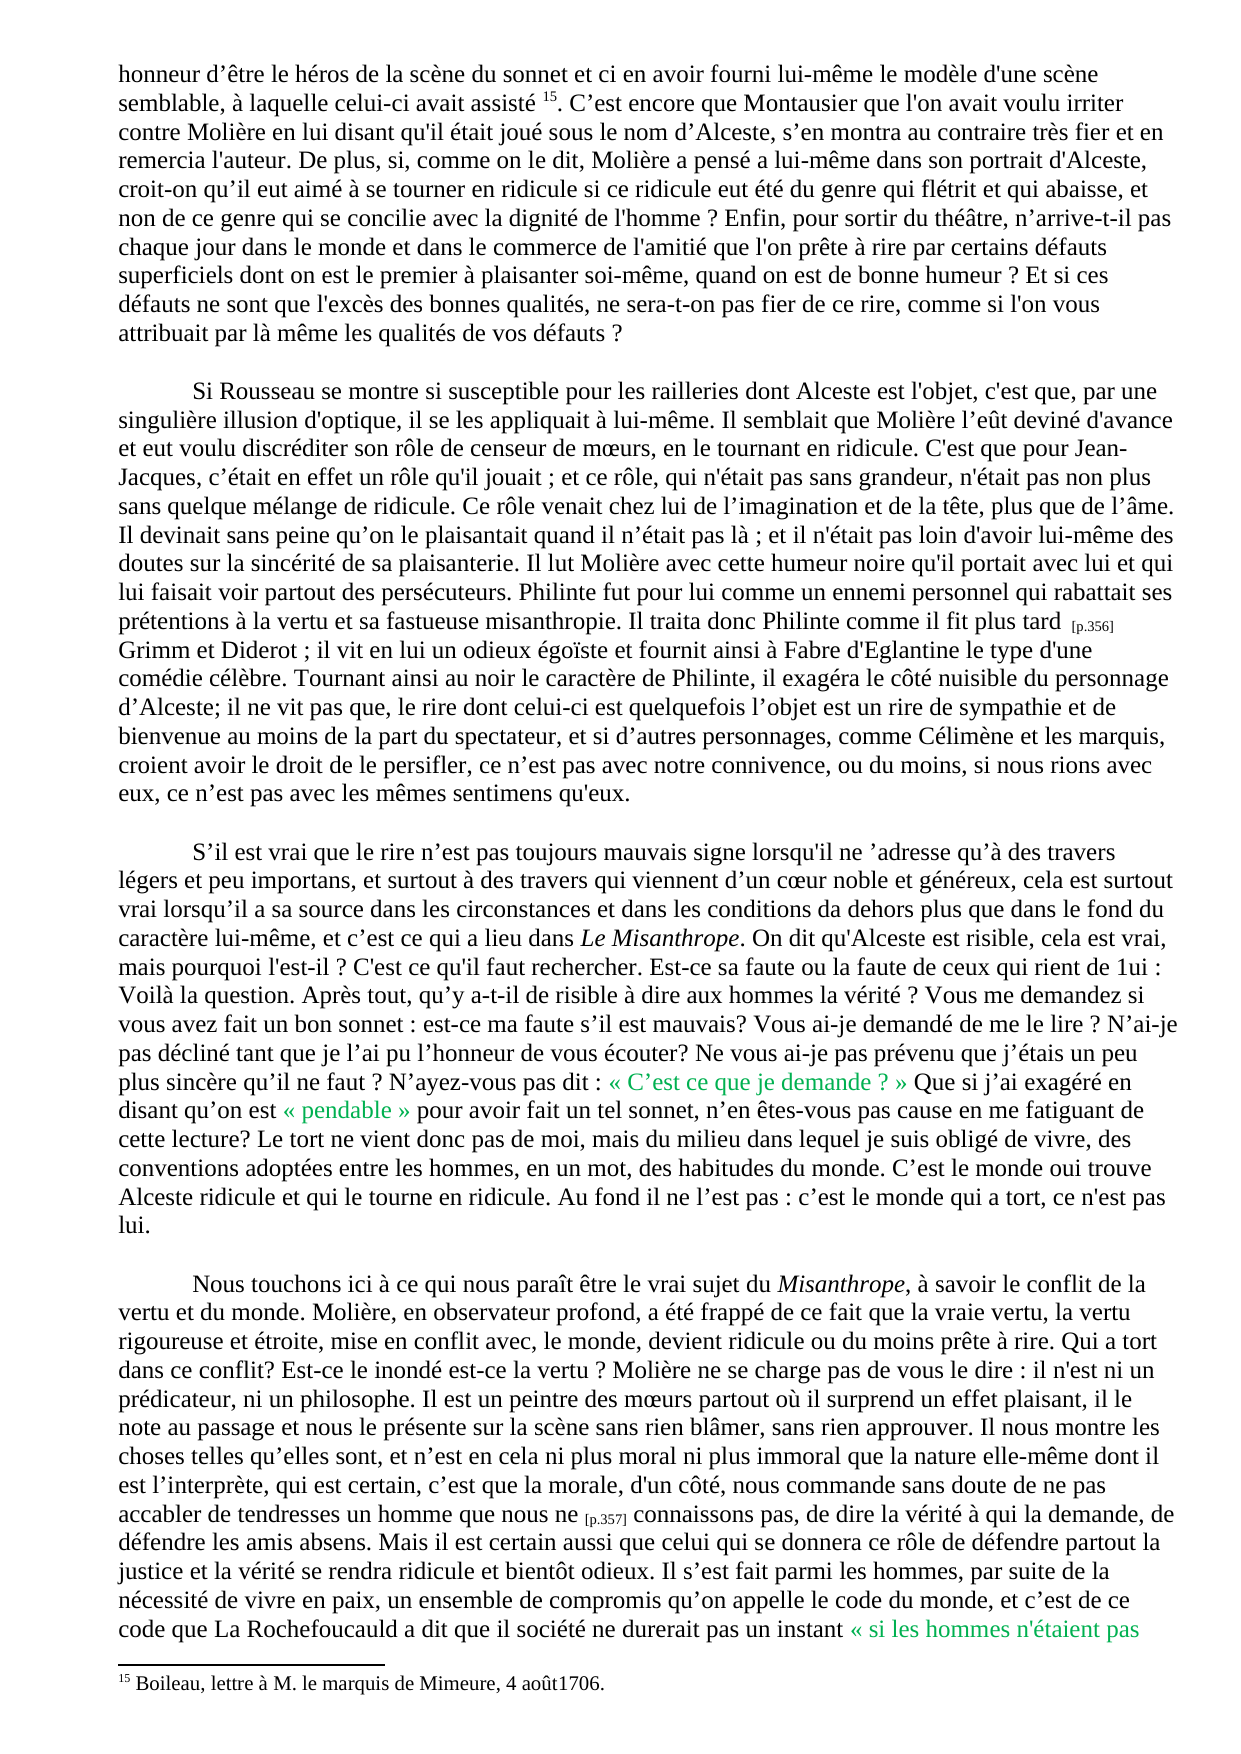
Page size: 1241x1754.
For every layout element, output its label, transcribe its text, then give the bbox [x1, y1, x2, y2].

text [118, 1269, 1181, 1642]
text Si Rousseau se montre si susceptible pour les railleries dont Alceste est l'objet, c'est que, par une singulière illusion d'optique, il se les appliquait à lui-même. Il semblait que Molière l’eût deviné d'avance et eut voulu discréditer son rôle de censeur de mœurs, en le tournant en ridicule. C'est que pour Jean-Jacques, c’était en effet un rôle qu'il jouait ; et ce rôle, qui n'était pas sans grandeur, n'était pas non plus sans quelque mélange de ridicule. Ce rôle venait chez lui de l’imagination et de la tête, plus que de l’âme. Il devinait sans peine qu’on le plaisantait quand il n’était pas là ; et il n'était pas loin d'avoir lui-même des doutes sur la sincérité de sa plaisanterie. Il lut Molière avec cette humeur noire qu'il portait avec lui et qui lui faisait voir partout des persécuteurs. Philinte fut pour lui comme un ennemi personnel qui rabattait ses prétentions à la vertu et sa fastueuse misanthropie. Il traita donc Philinte comme il fit plus tard [p.356] Grimm et Diderot ; il vit en lui un odieux égoïste et fournit ainsi à Fabre d'Eglantine le type d'une comédie célèbre. Tournant ainsi au noir le caractère de Philinte, il exagéra le côté nuisible du personnage d’Alceste; il ne vit pas que, le rire dont celui-ci est quelquefois l’objet est un rire de sympathie et de bienvenue au moins de la part du spectateur, et si d’autres personnages, comme Célimène et les marquis, croient avoir le droit de le persifler, ce n’est pas avec notre connivence, ou du moins, si nous rions avec eux, ce n’est pas avec les mêmes sentimens qu'eux. [118, 376, 1181, 807]
text S’il est vrai que le rire n’est pas toujours mauvais signe lorsqu'il ne ’adresse qu’à des travers légers et peu importans, et surtout à des travers qui viennent d’un cœur noble et généreux, cela est surtout vrai lorsqu’il a sa source dans les circonstances et dans les conditions da dehors plus que dans le fond du caractère lui-même, et c’est ce qui a lieu dans Le Misanthrope. On dit qu'Alceste est risible, cela est vrai, mais pourquoi l'est-il ? C'est ce qu'il faut rechercher. Est-ce sa faute ou la faute de ceux qui rient de 1ui : Voilà la question. Après tout, qu’y a-t-il de risible à dire aux hommes la vérité ? Vous me demandez si vous avez fait un bon sonnet : est-ce ma faute s’il est mauvais? Vous ai-je demandé de me le lire ? N’ai-je pas décliné tant que je l’ai pu l’honneur de vous écouter? Ne vous ai-je pas prévenu que j’étais un peu plus sincère qu’il ne faut ? N’ayez-vous pas dit : « C’est ce que je demande ? » Que si j’ai exagéré en disant qu’on est « pendable » pour avoir fait un tel sonnet, n’en êtes-vous pas cause en me fatiguant de cette lecture? Le tort ne vient donc pas de moi, mais du milieu dans lequel je suis obligé de vivre, des conventions adoptées entre les hommes, en un mot, des habitudes du monde. C’est le monde oui trouve Alceste ridicule et qui le tourne en ridicule. Au fond il ne l’est pas : c’est le monde qui a tort, ce n'est pas lui. [118, 837, 1181, 1239]
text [118, 59, 1181, 347]
